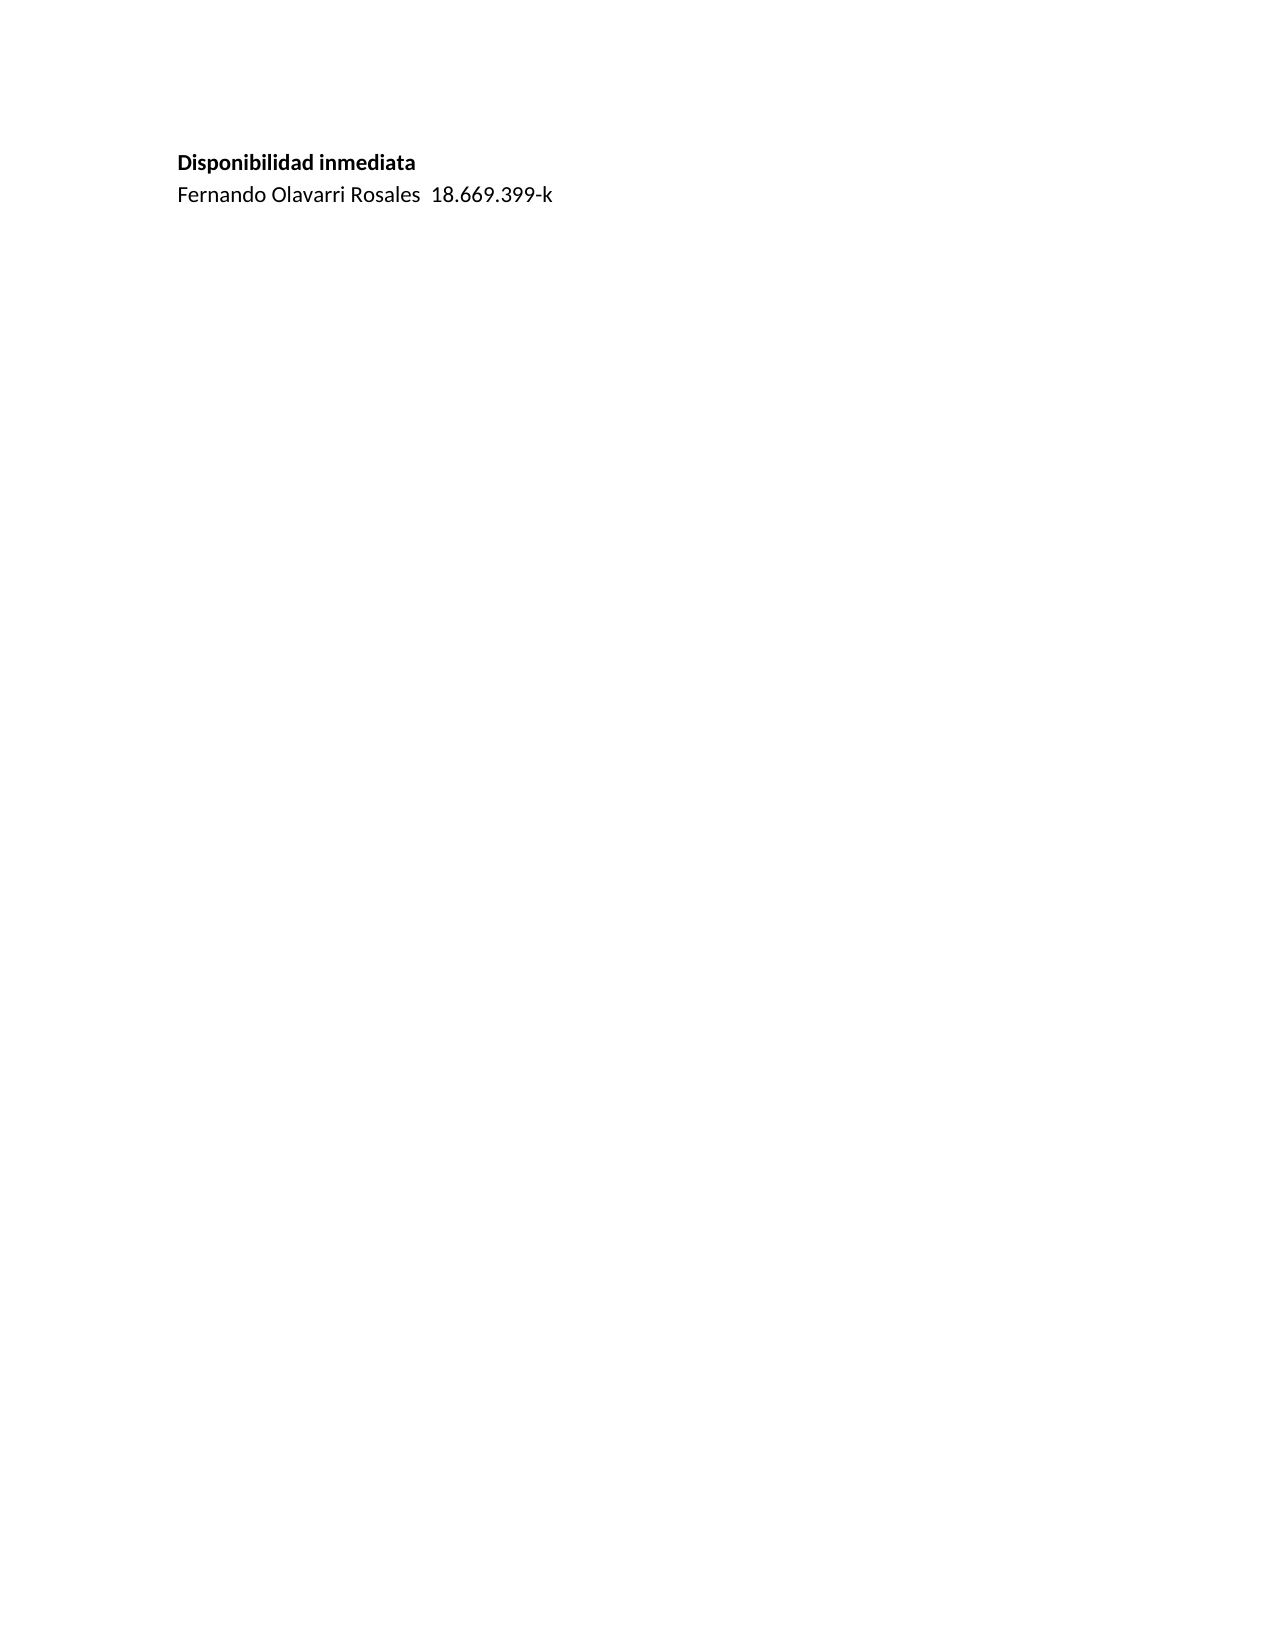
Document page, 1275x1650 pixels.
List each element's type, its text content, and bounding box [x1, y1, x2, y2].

text Disponibilidad inmediata Fernando Olavarri Rosales 18.669.399-k [177, 148, 1098, 240]
